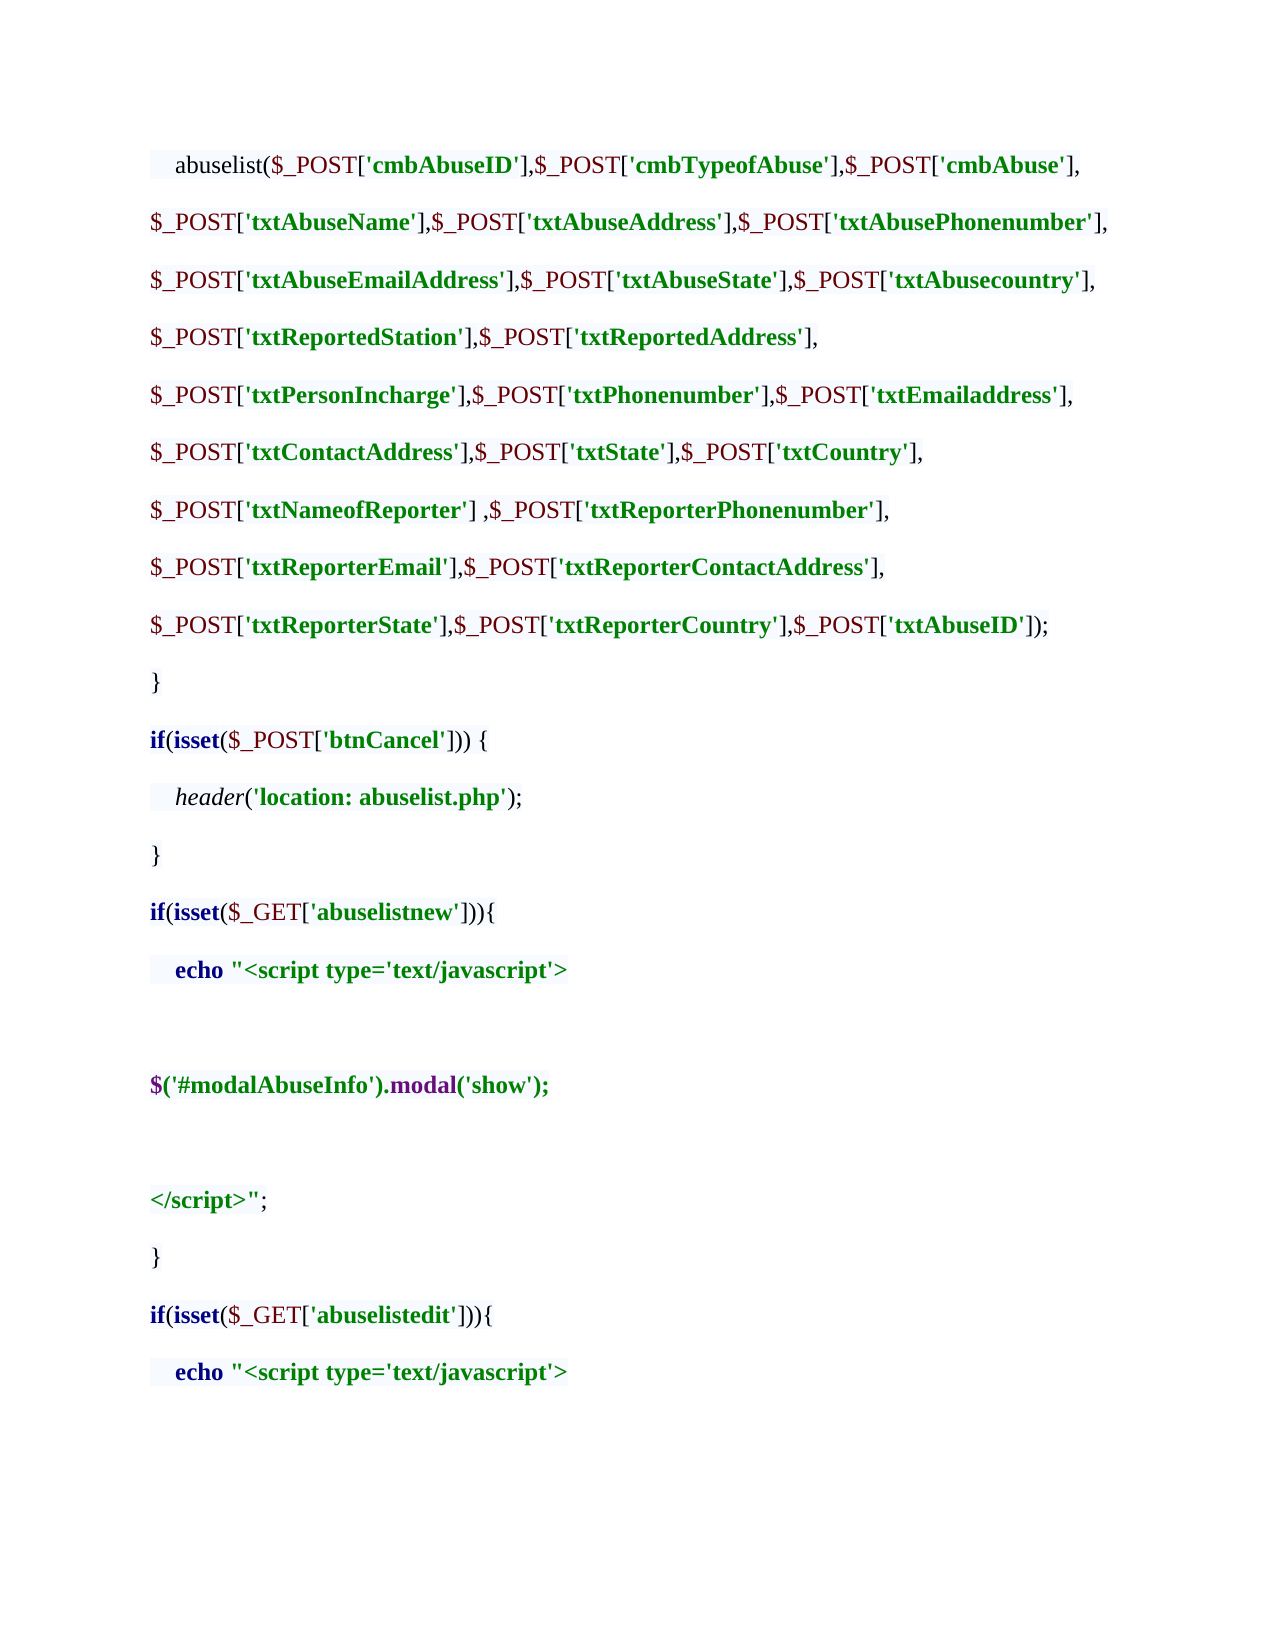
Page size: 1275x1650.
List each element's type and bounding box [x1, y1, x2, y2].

text [150, 150, 1125, 1444]
